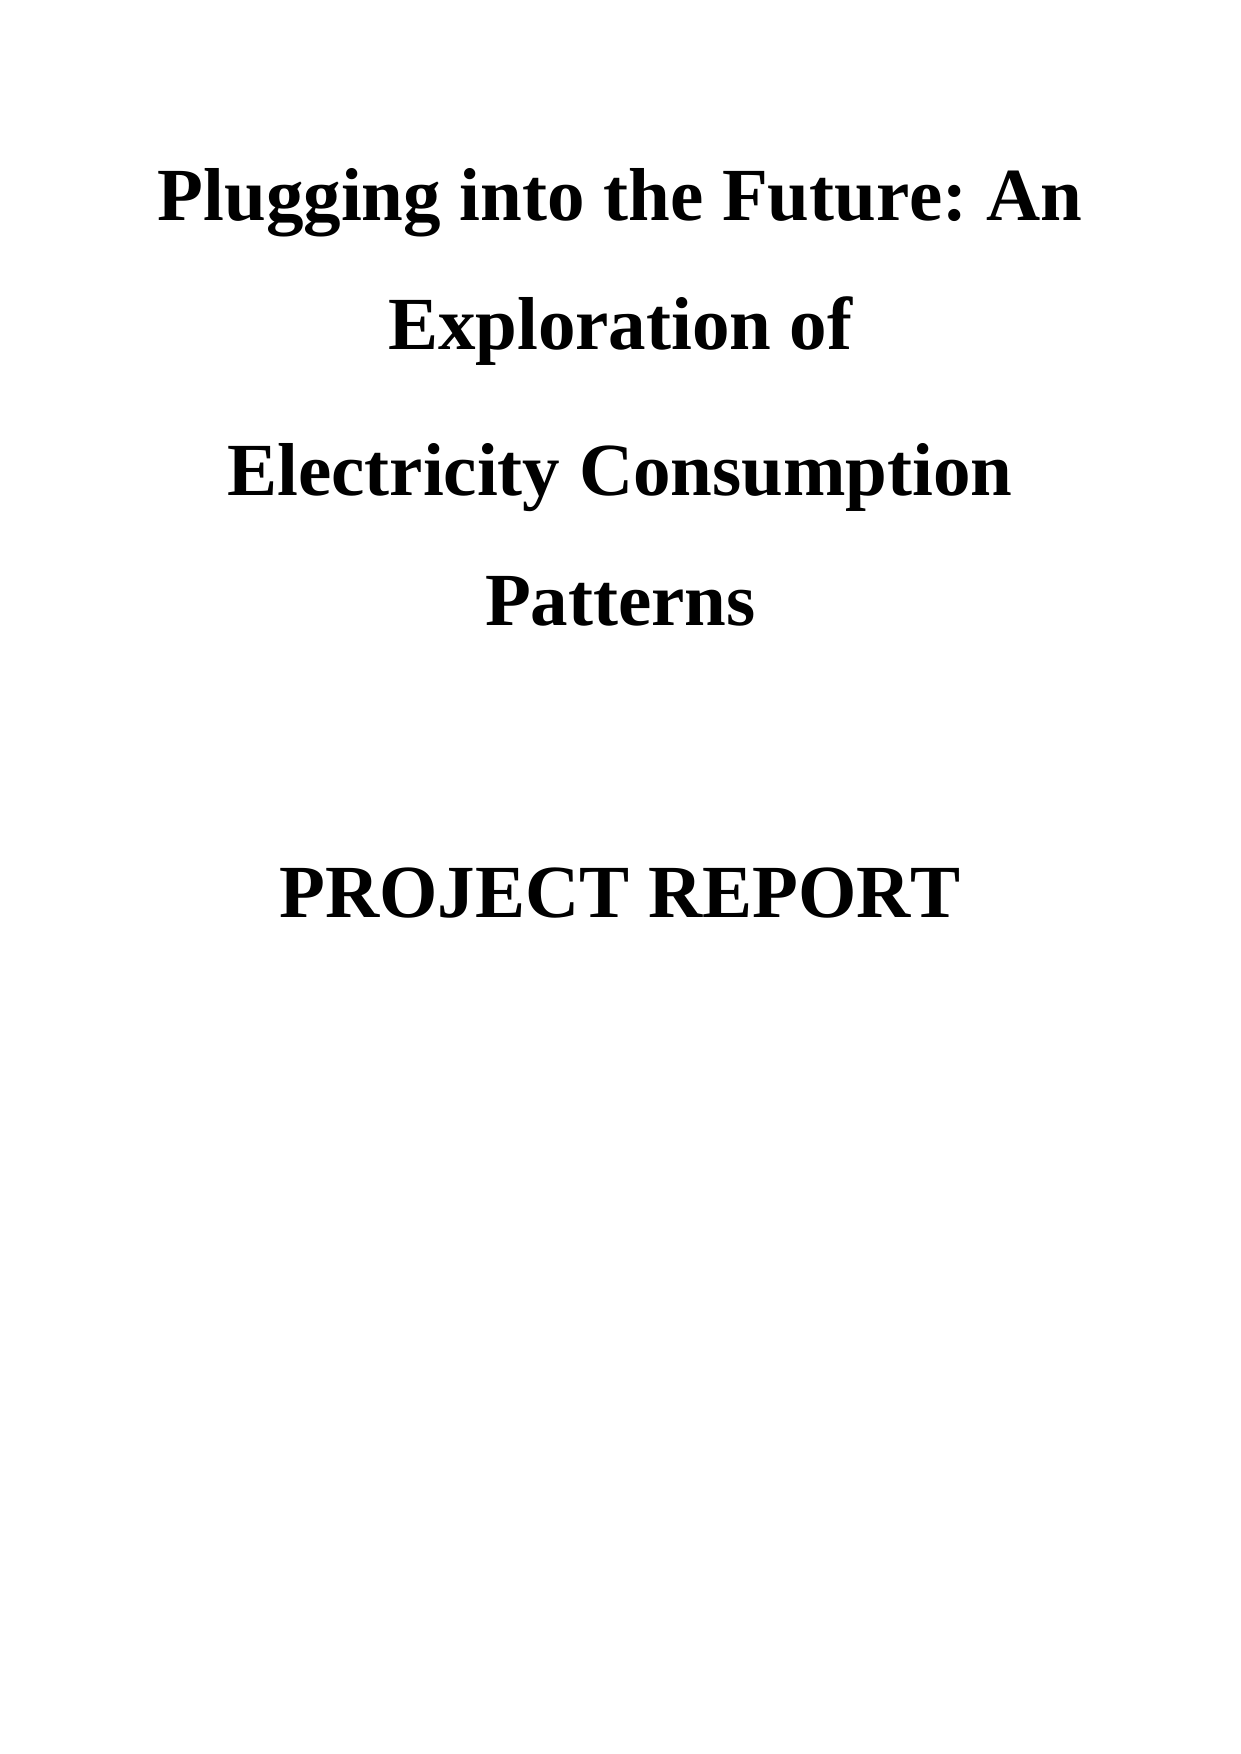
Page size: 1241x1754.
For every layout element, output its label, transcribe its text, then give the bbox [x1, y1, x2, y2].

text Electricity Consumption Patterns [150, 425, 1090, 641]
text PROJECT REPORT [150, 847, 1090, 933]
text Plugging into the Future: An Exploration of [150, 150, 1090, 366]
